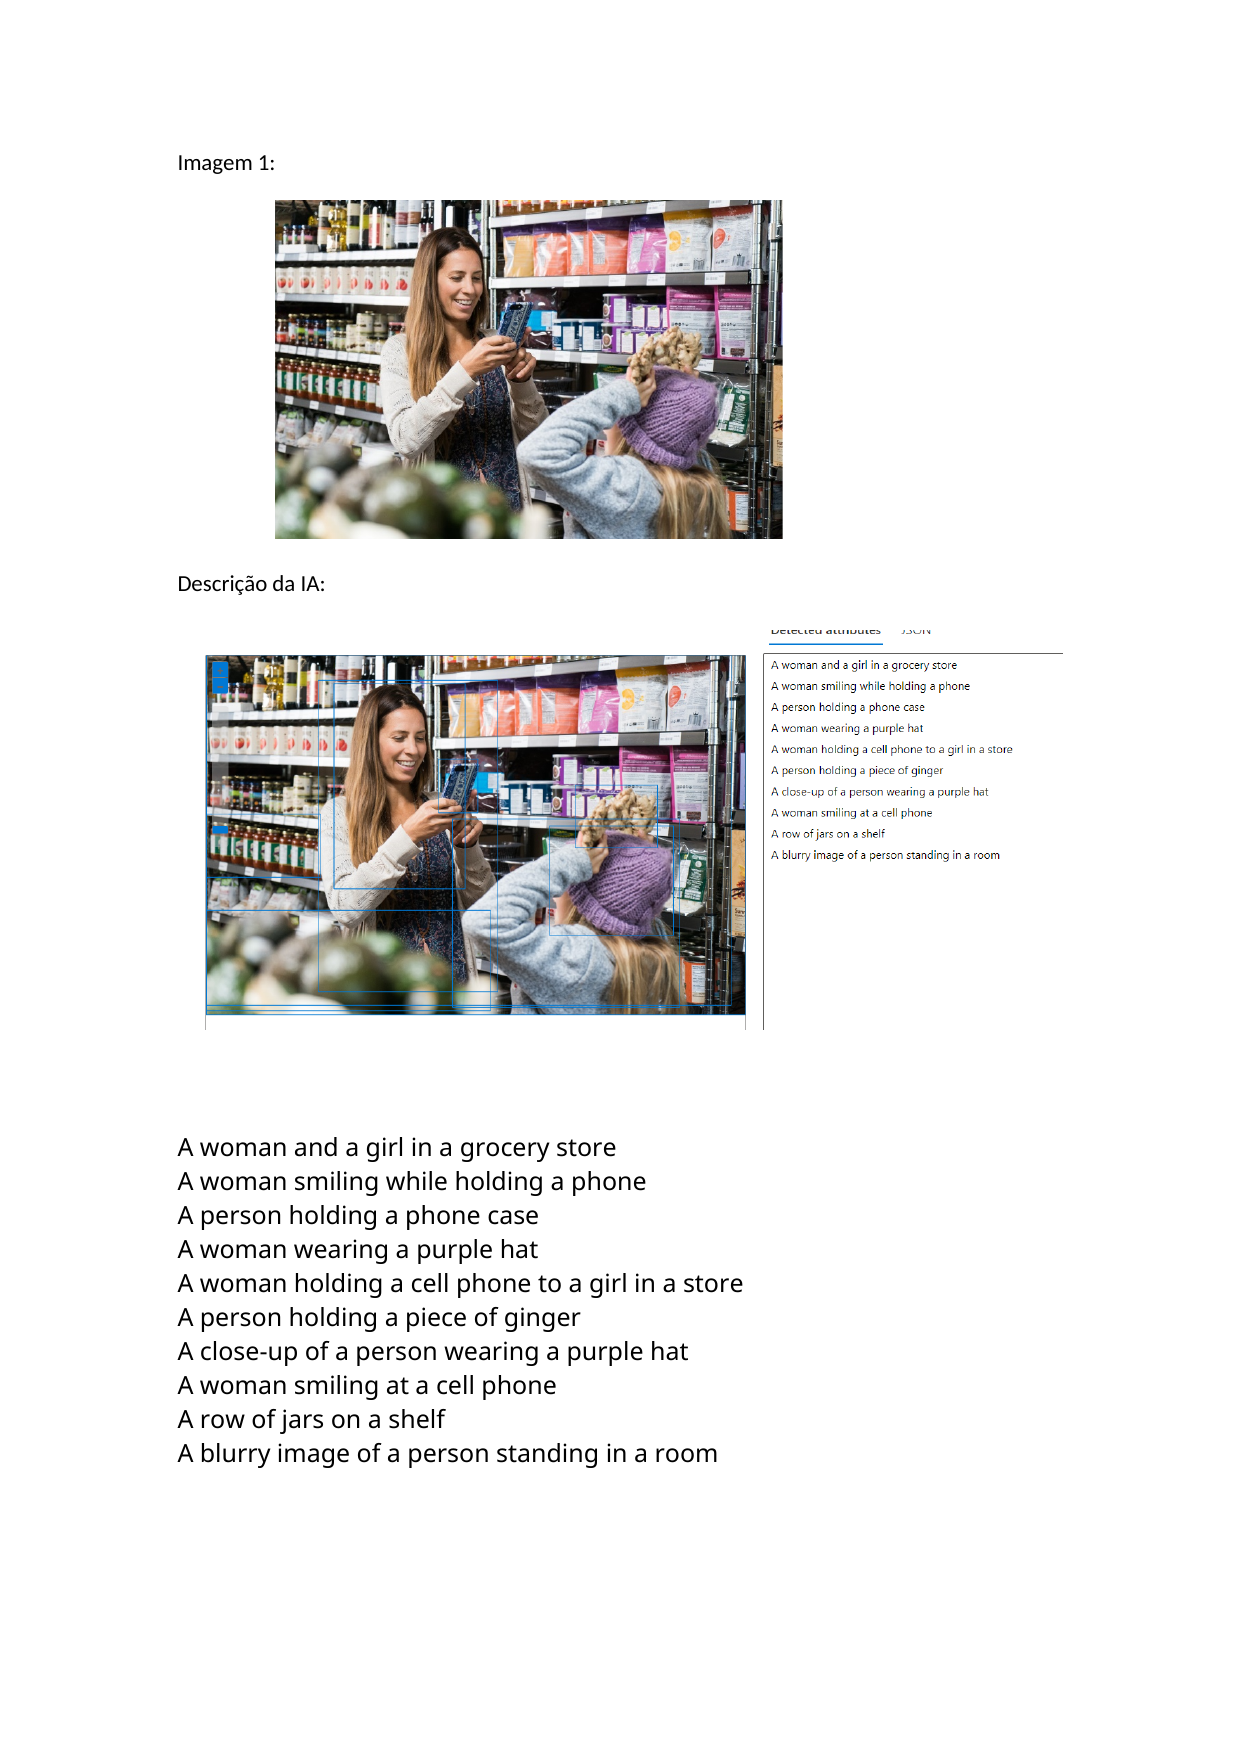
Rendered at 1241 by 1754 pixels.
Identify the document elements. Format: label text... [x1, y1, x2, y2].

text A woman and a girl in a grocery store [177, 1095, 1063, 1163]
text A woman wearing a purple hat [177, 1232, 1063, 1266]
picture [177, 630, 1063, 1030]
text A blurry image of a person standing in a room [177, 1436, 1063, 1470]
text A woman smiling at a cell phone [177, 1368, 1063, 1402]
text A close-up of a person wearing a purple hat [177, 1334, 1063, 1368]
text A woman holding a cell phone to a girl in a store [177, 1266, 1063, 1300]
picture [273, 200, 783, 537]
text A row of jars on a shelf [177, 1402, 1063, 1436]
text A woman smiling while holding a phone [177, 1163, 1063, 1198]
text Imagem 1: [177, 148, 1063, 176]
text A person holding a piece of ginger [177, 1300, 1063, 1334]
text A person holding a phone case [177, 1198, 1063, 1232]
text Descrição da IA: [177, 569, 1063, 630]
